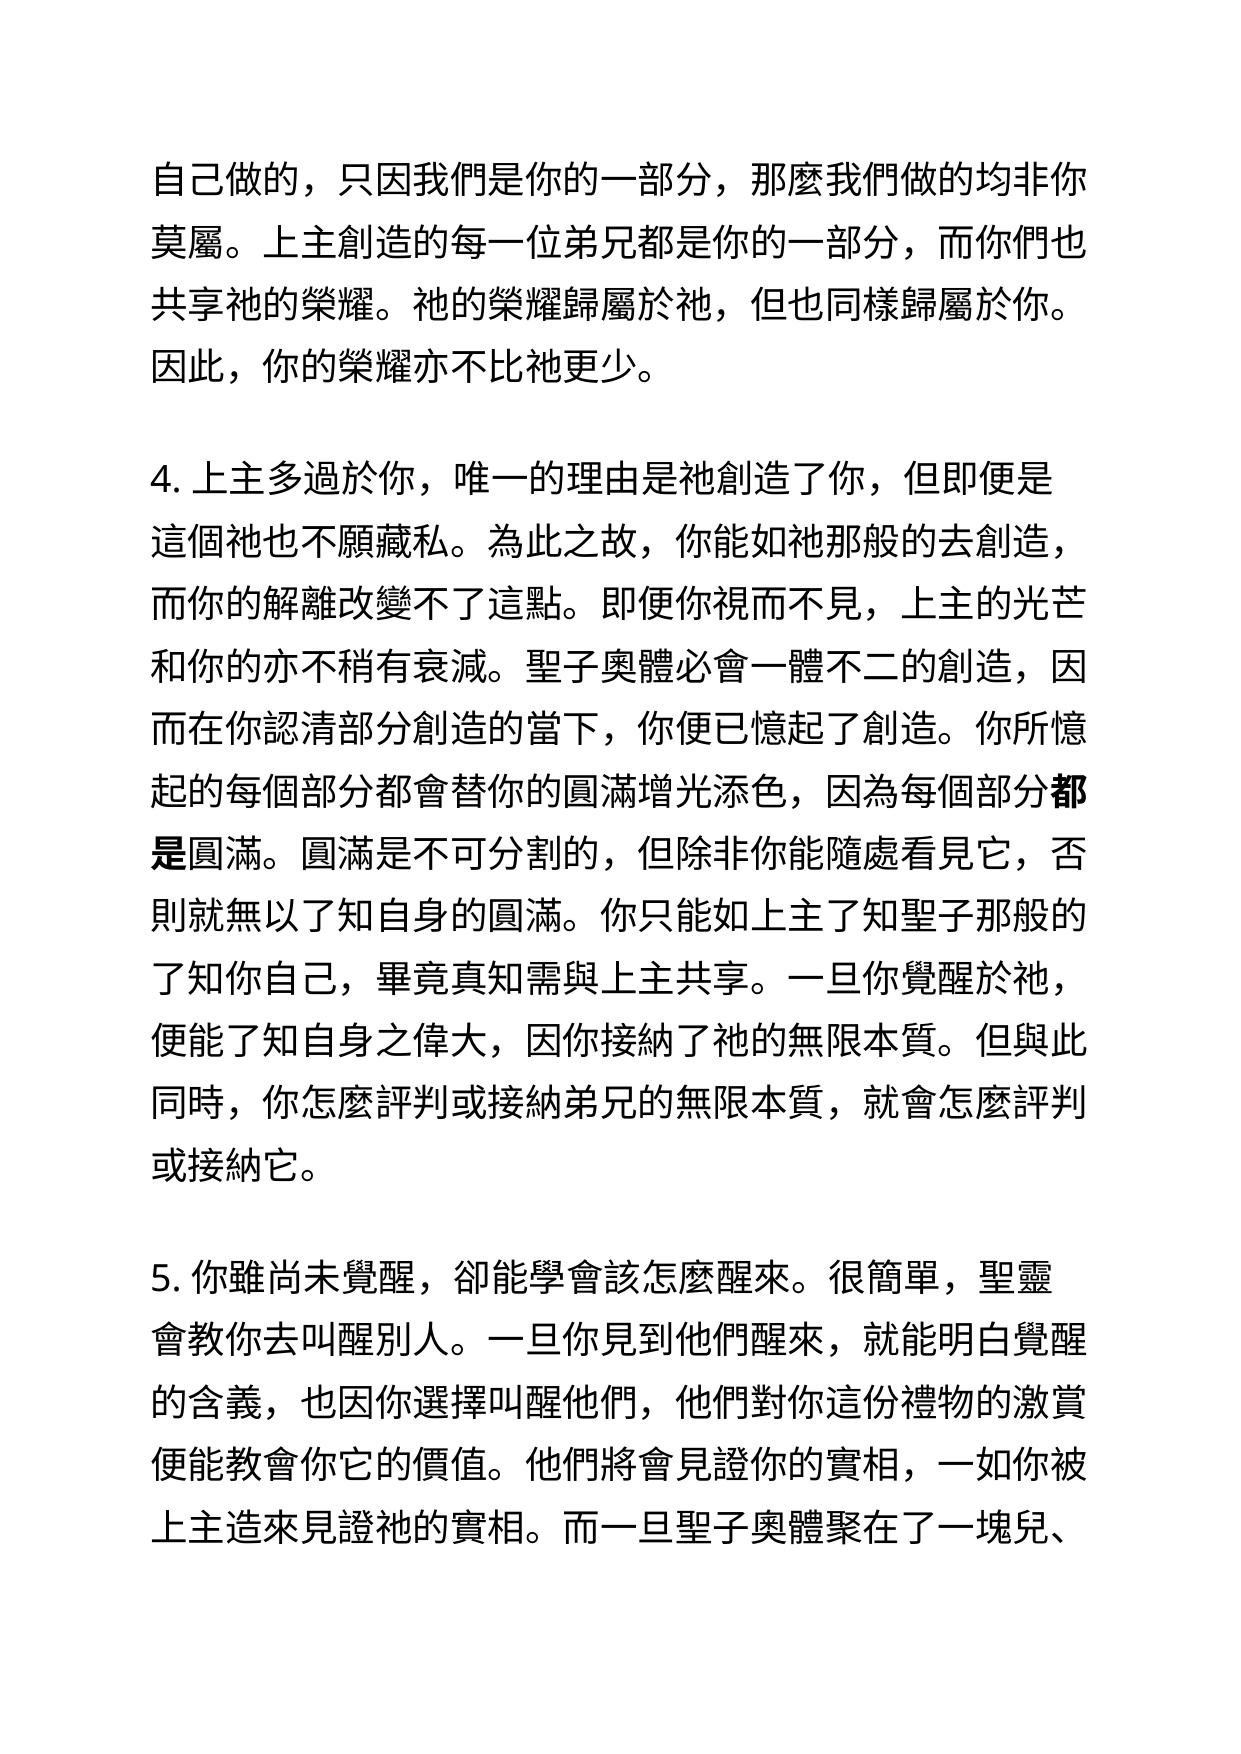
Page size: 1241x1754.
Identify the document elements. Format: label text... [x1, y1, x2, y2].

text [150, 150, 1090, 391]
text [150, 1248, 1090, 1552]
text 4. 上主多過於你，唯一的理由是祂創造了你，但即便是這個祂也不願藏私。為此之故，你能如祂那般的去創造，而你的解離改變不了這點。即便你視而不見，上主的光芒和你的亦不稍有衰減。聖子奧體必會一體不二的創造，因而在你認清部分創造的當下，你便已憶起了創造。你所憶起的每個部分都會替你的圓滿增光添色，因為每個部分都是圓滿。圓滿是不可分割的，但除非你能隨處看見它，否則就無以了知自身的圓滿。你只能如上主了知聖子那般的了知你自己，畢竟真知需與上主共享。一旦你覺醒於祂，便能了知自身之偉大，因你接納了祂的無限本質。但與此同時，你怎麼評判或接納弟兄的無限本質，就會怎麼評判或接納它。 [150, 449, 1090, 1190]
